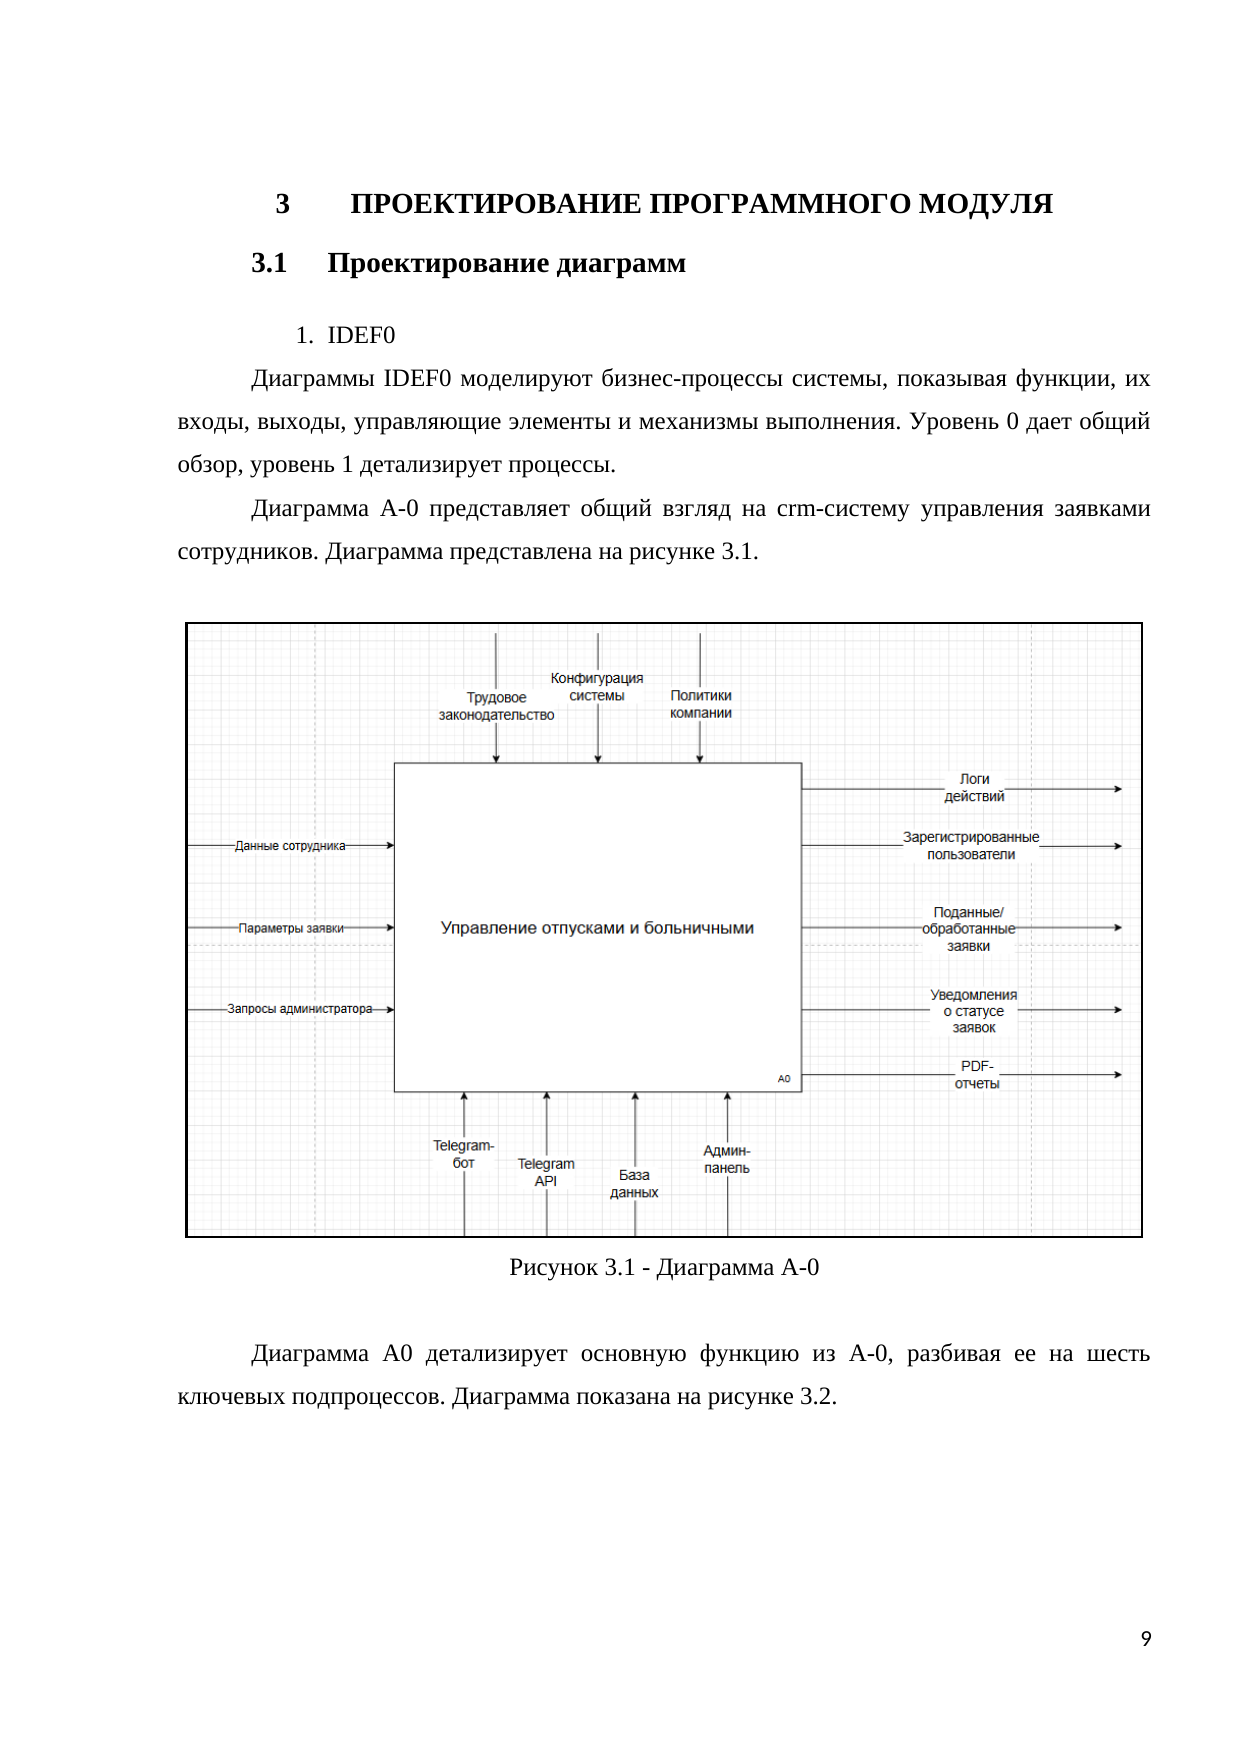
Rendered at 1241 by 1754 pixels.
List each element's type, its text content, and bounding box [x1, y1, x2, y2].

subtitle ПРОЕКТИРОВАНИЕ ПРОГРАММНОГО МОДУЛЯ [177, 186, 1152, 220]
picture [188, 624, 1141, 1236]
text Диаграмма A0 детализирует основную функцию из A-0, разбивая ее на шесть ключевых подпроцессов. Диаграмма показана на рисунке 3.2. [177, 1338, 1152, 1410]
list IDEF0 [295, 320, 1152, 349]
list Рисунок 3.1 - Диаграмма A-0 [177, 1252, 1152, 1280]
subtitle Проектирование диаграмм [177, 245, 1152, 278]
text Диаграмма A-0 представляет общий взгляд на crm-систему управления заявками сотрудников. Диаграмма представлена на рисунке 3.1. [177, 493, 1152, 564]
text Диаграммы IDEF0 моделируют бизнес-процессы системы, показывая функции, их входы, выходы, управляющие элементы и механизмы выполнения. Уровень 0 дает общий обзор, уровень 1 детализирует процессы. [177, 363, 1152, 478]
